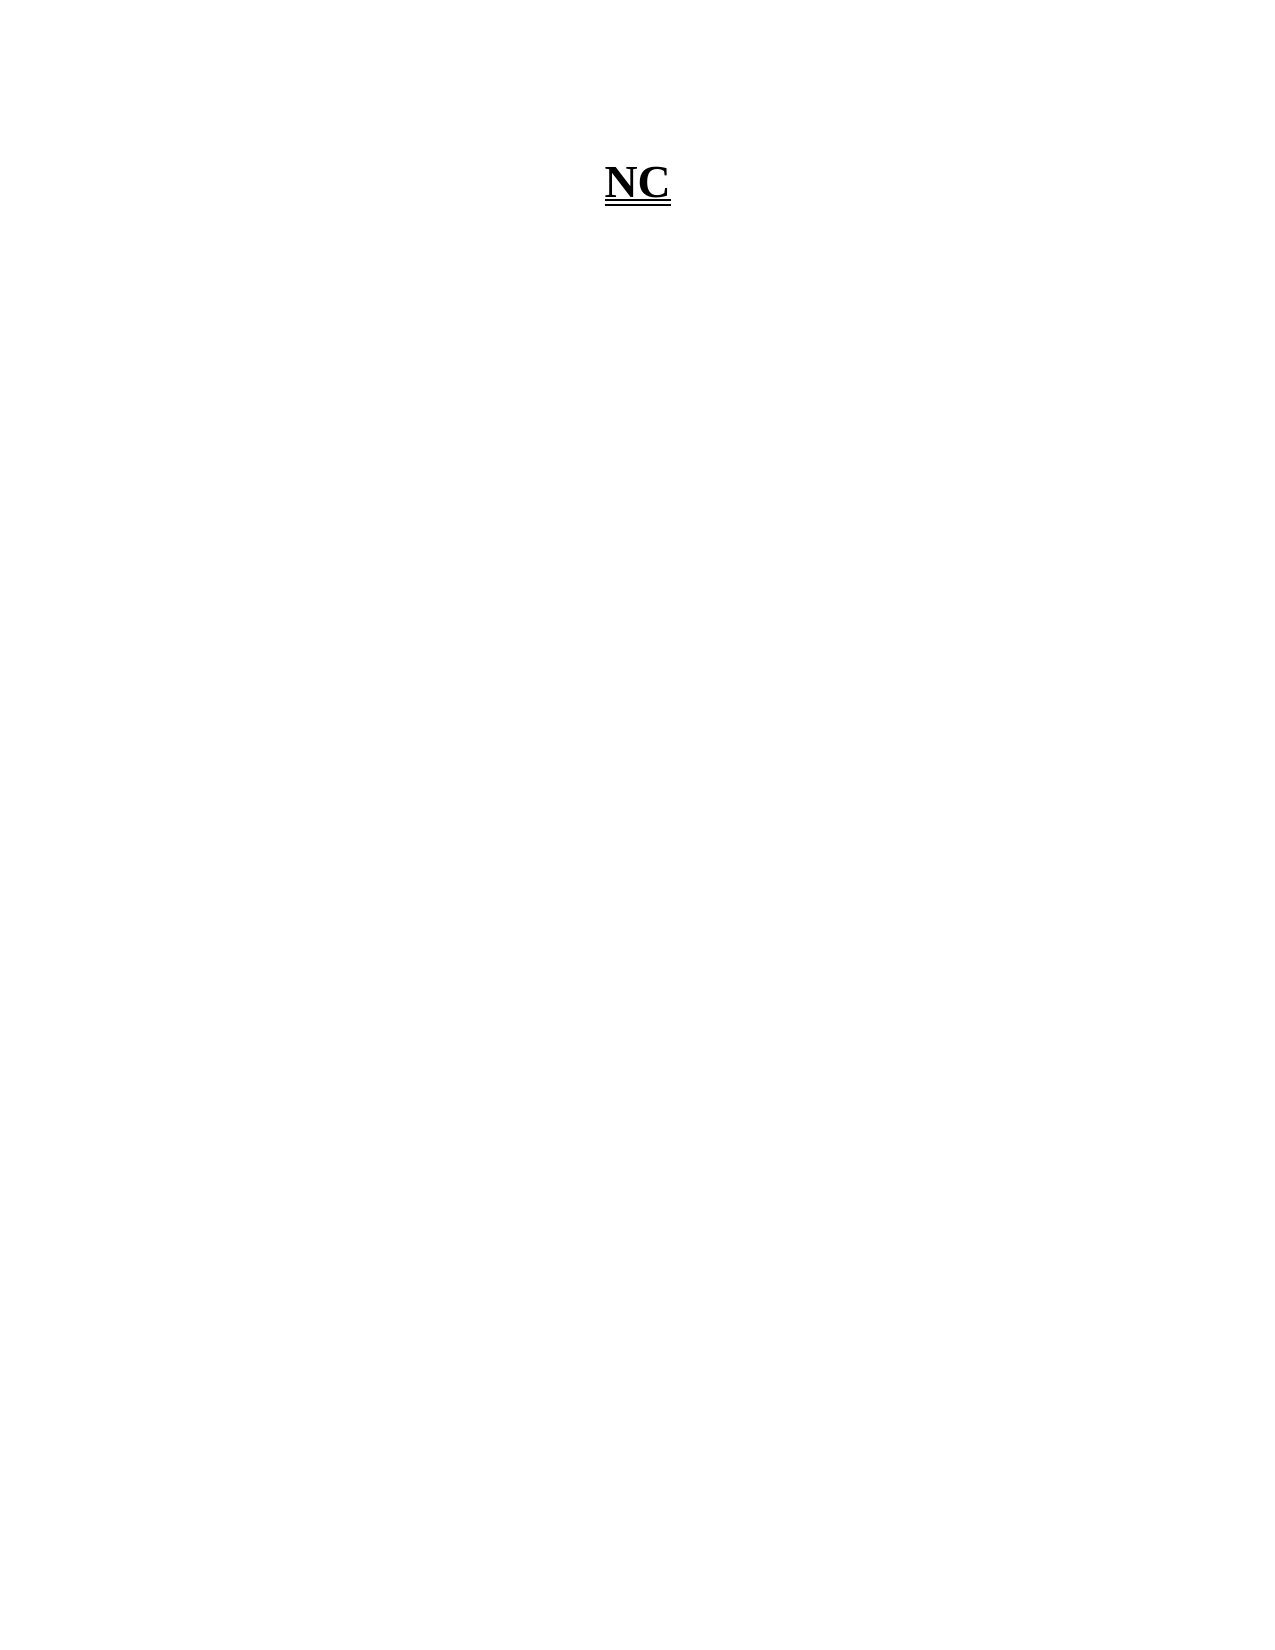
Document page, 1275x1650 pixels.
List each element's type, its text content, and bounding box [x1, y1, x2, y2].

subtitle NC [187, 154, 1087, 207]
